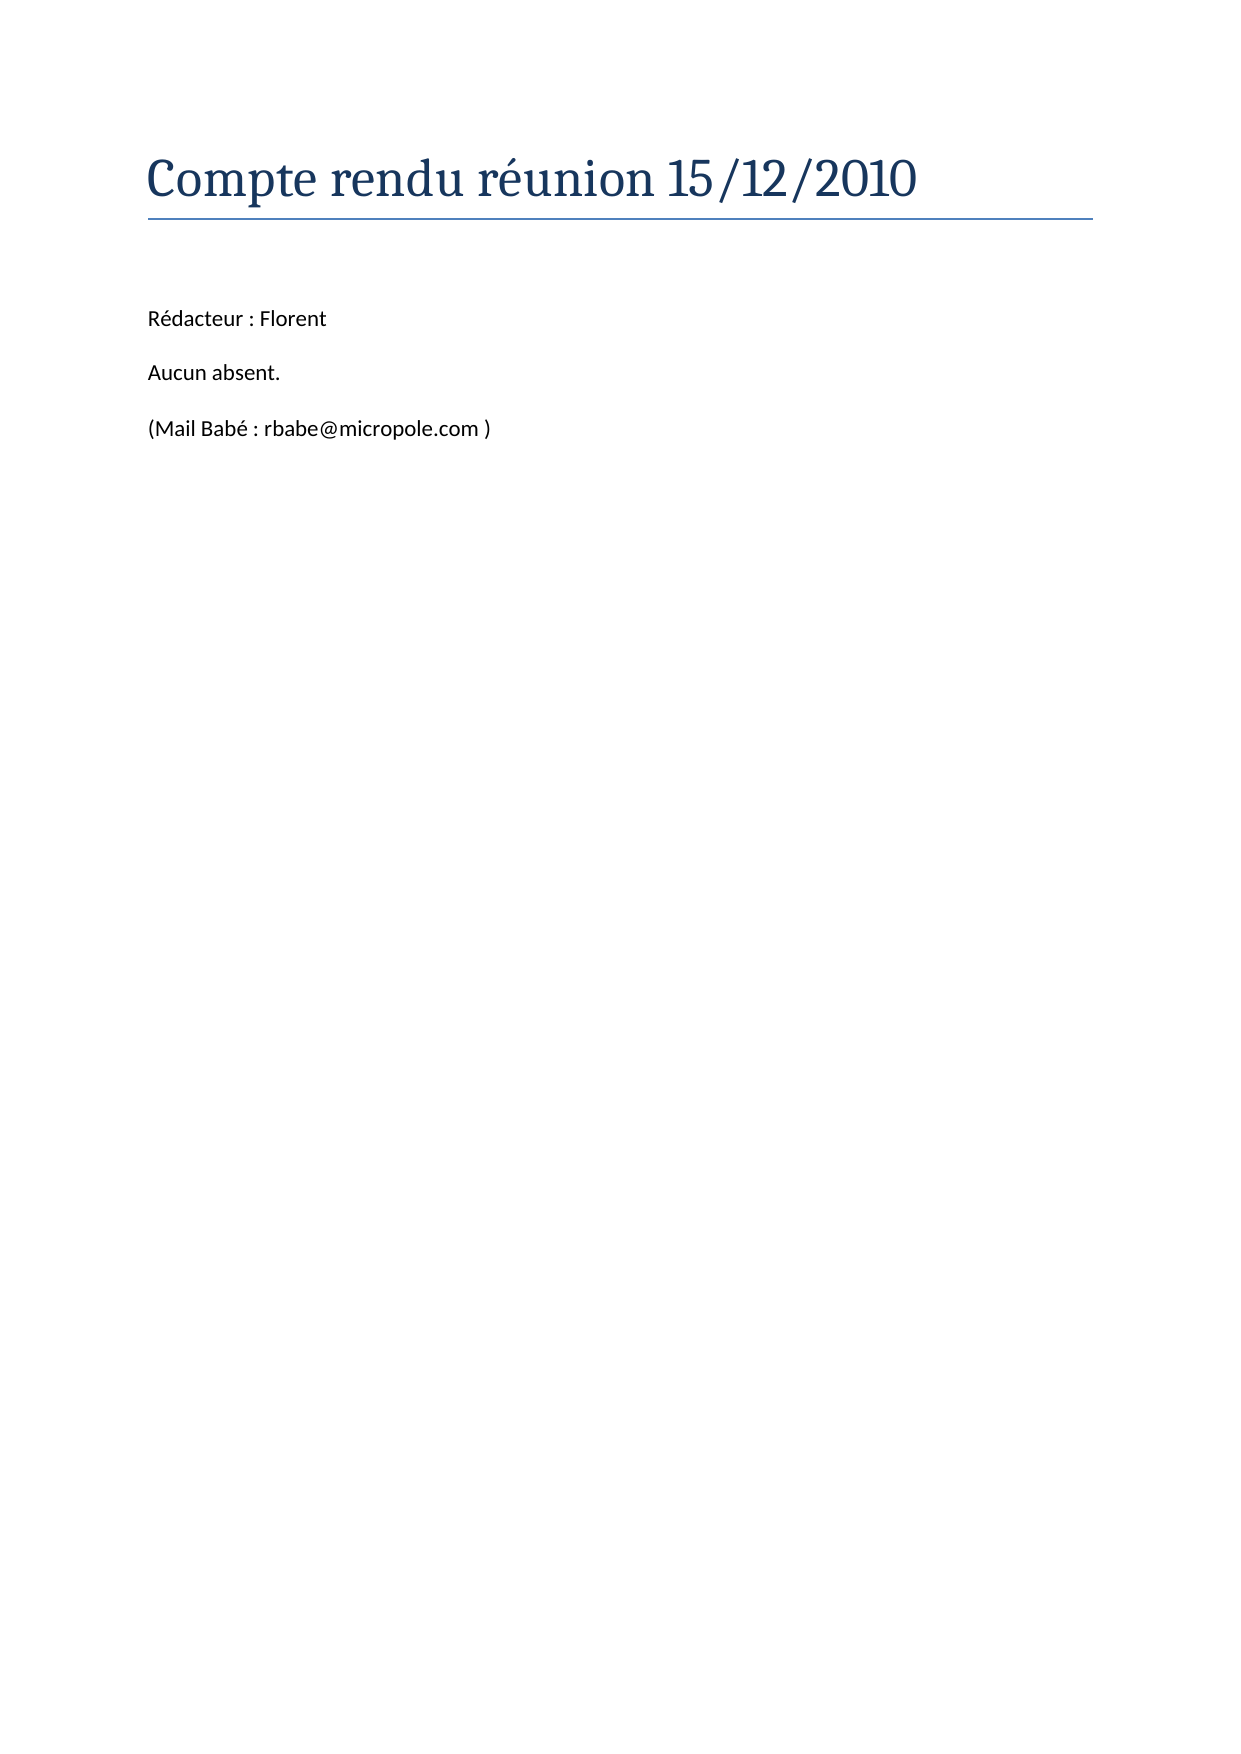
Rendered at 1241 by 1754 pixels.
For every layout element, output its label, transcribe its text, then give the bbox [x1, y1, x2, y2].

text Rédacteur : Florent [148, 304, 1093, 333]
text (Mail Babé : rbabe@micropole.com ) [148, 414, 1093, 442]
title Compte rendu réunion 15/12/2010 [148, 148, 1093, 218]
text Aucun absent. [148, 358, 1093, 386]
